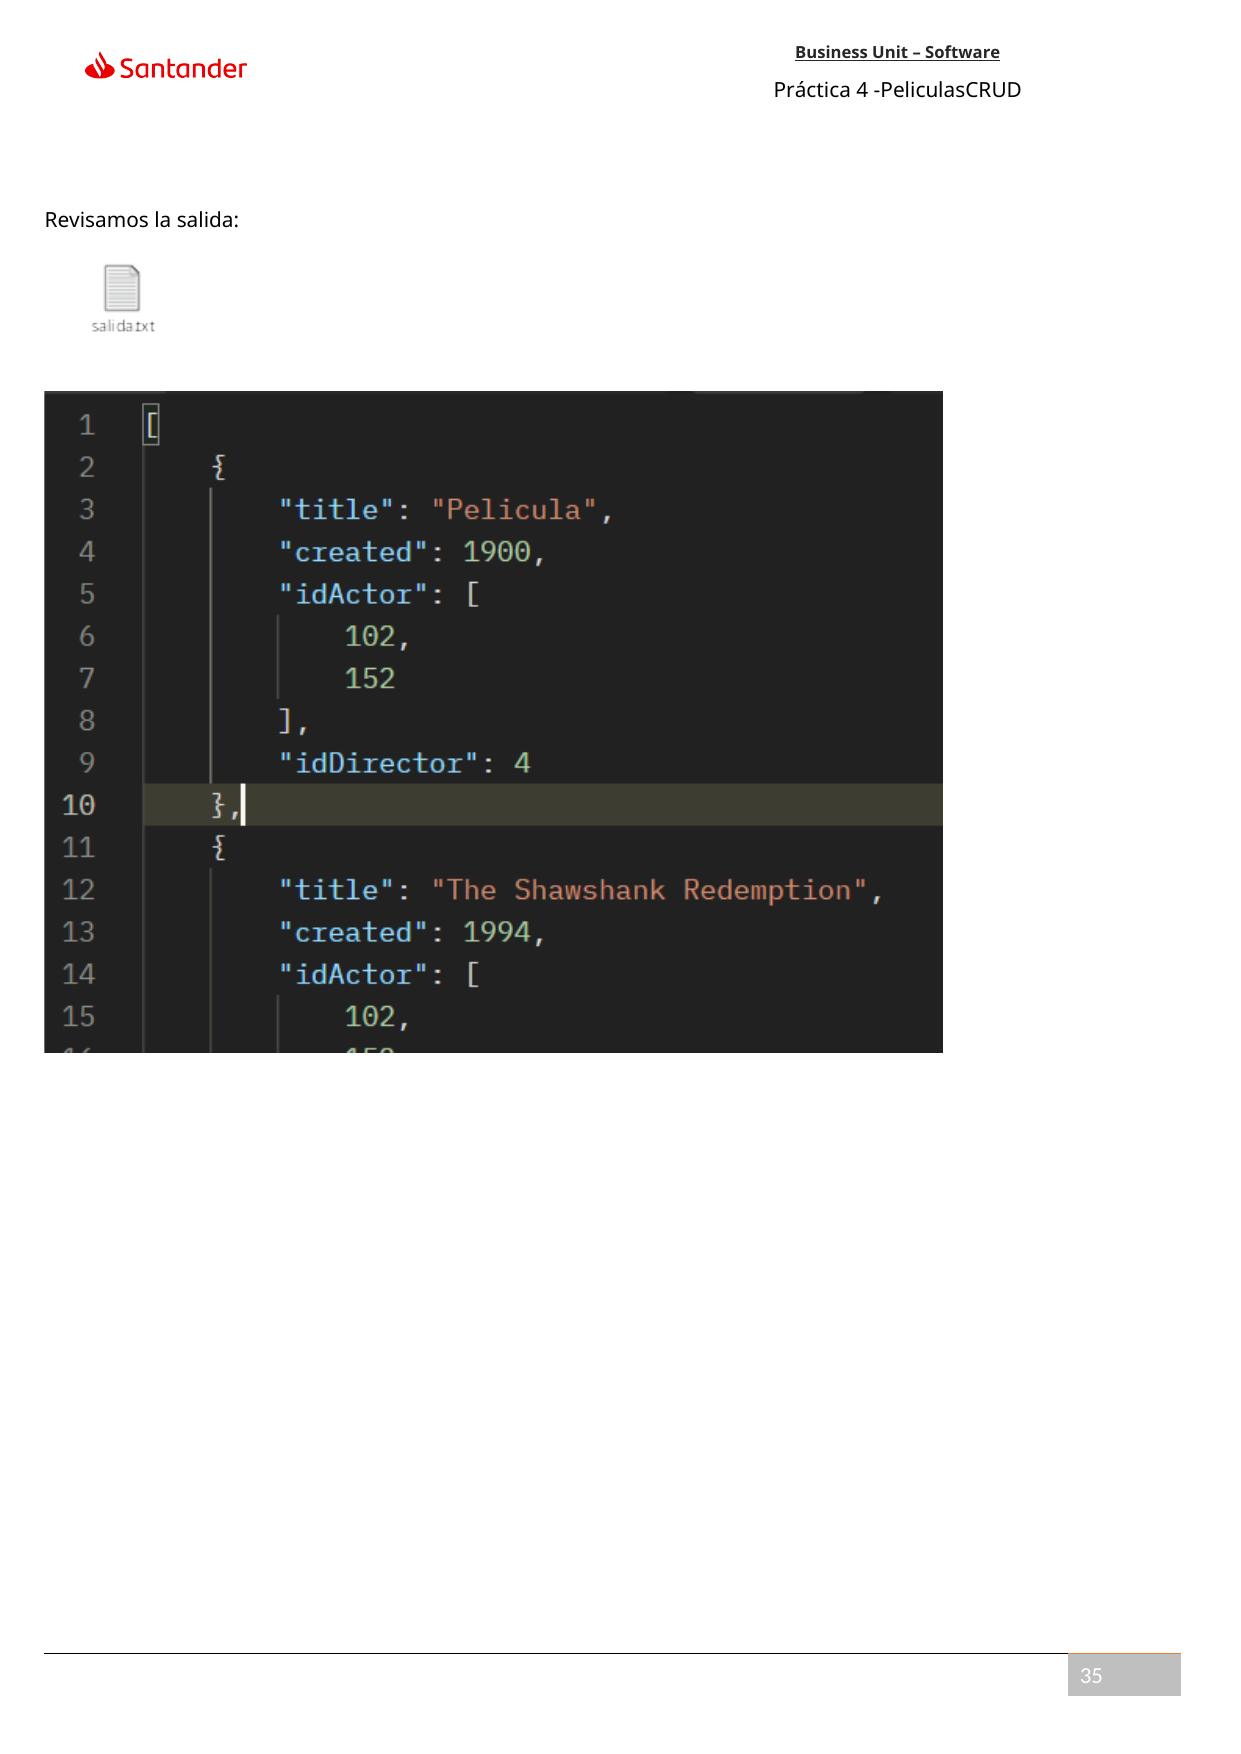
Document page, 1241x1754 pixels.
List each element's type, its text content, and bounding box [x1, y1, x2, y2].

picture [44, 391, 943, 1053]
text Revisamos la salida: [44, 205, 1181, 233]
picture [55, 29, 277, 107]
